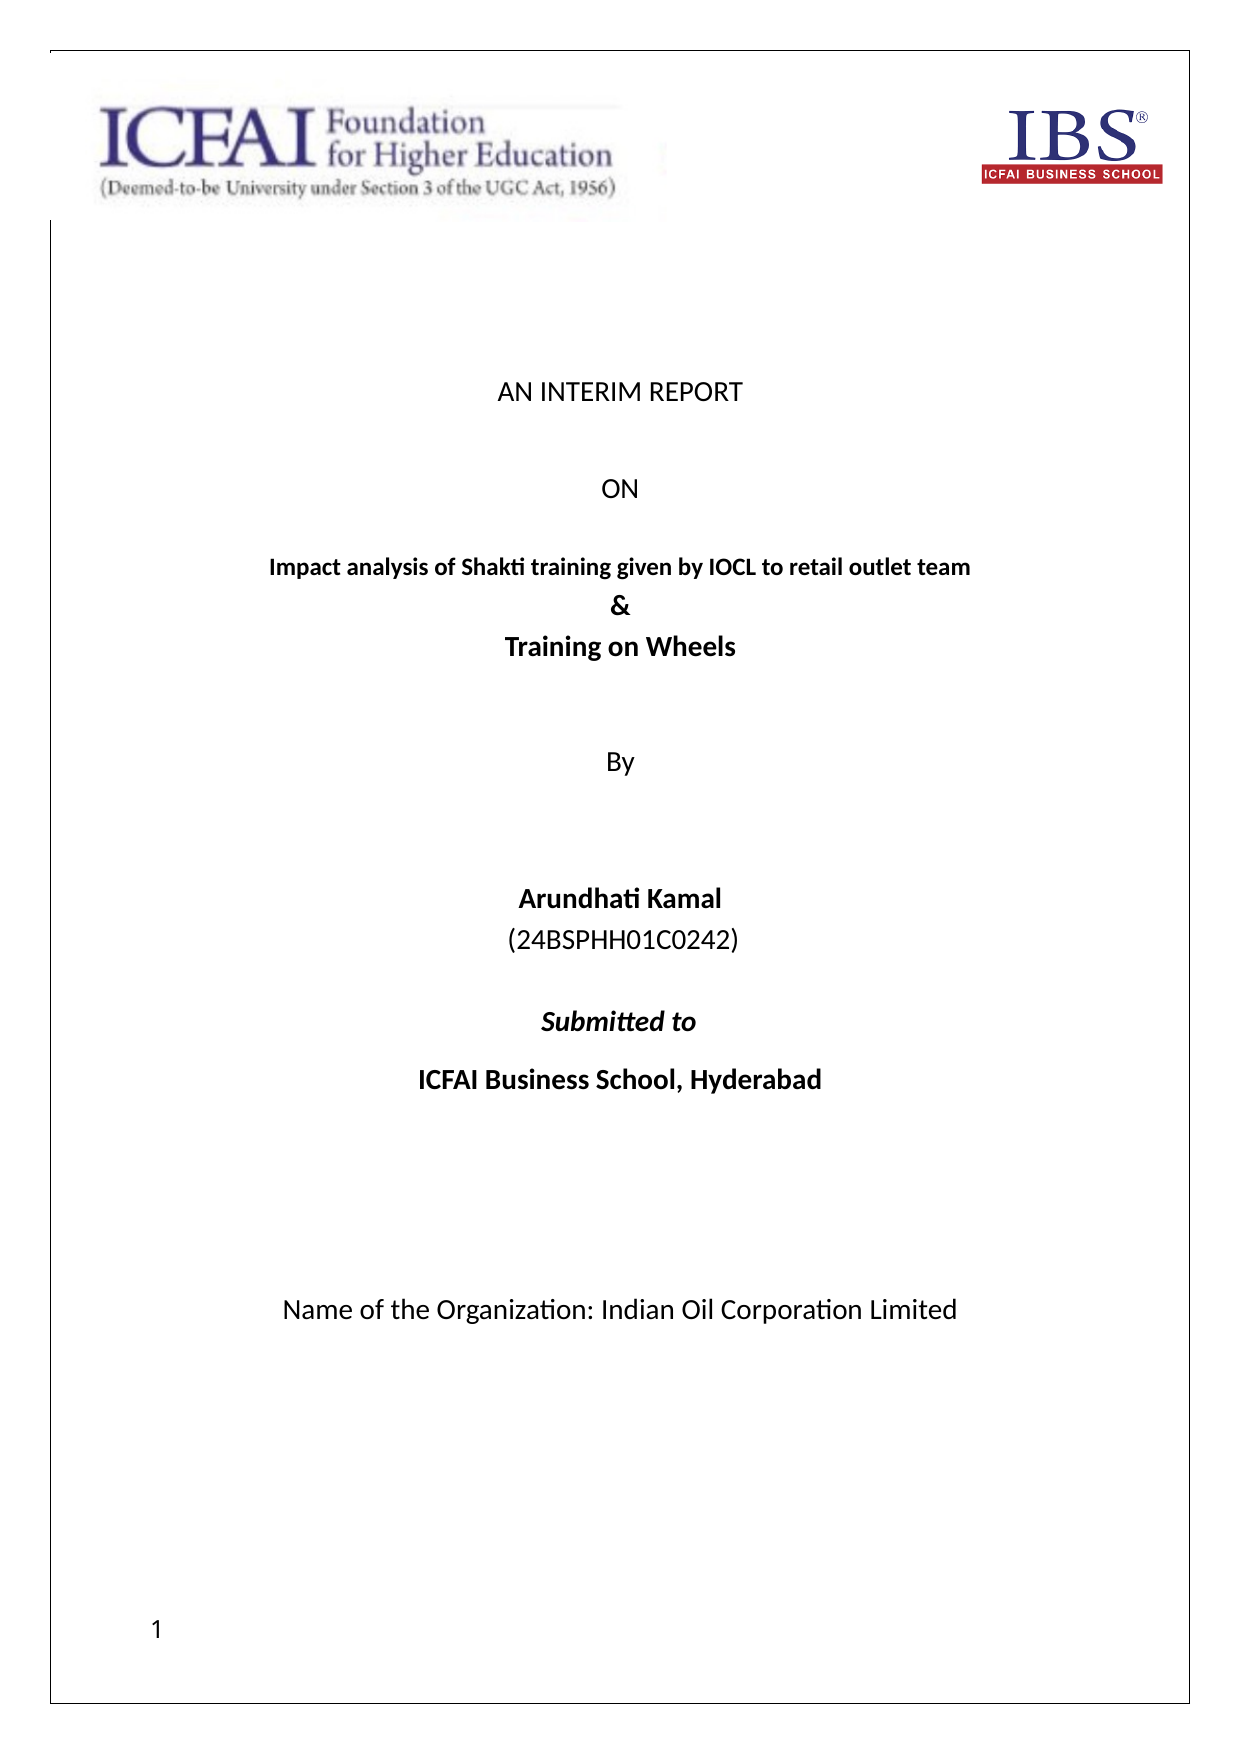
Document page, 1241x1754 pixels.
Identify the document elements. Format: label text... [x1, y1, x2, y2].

picture [46, 53, 667, 222]
picture [981, 109, 1163, 184]
text AN INTERIM REPORT [150, 373, 1090, 448]
text Arundhati Kamal (24BSPHH01C0242) Submitted to [150, 839, 1090, 1039]
text ON Impact analysis of Shakti training given by IOCL to retail outlet team & Training on Wheels [150, 470, 1090, 663]
text Name of the Organization: Indian Oil Corporation Limited [150, 1291, 1090, 1327]
text ICFAI Business School, Hyderabad [150, 1061, 1090, 1096]
text By [150, 743, 1090, 818]
